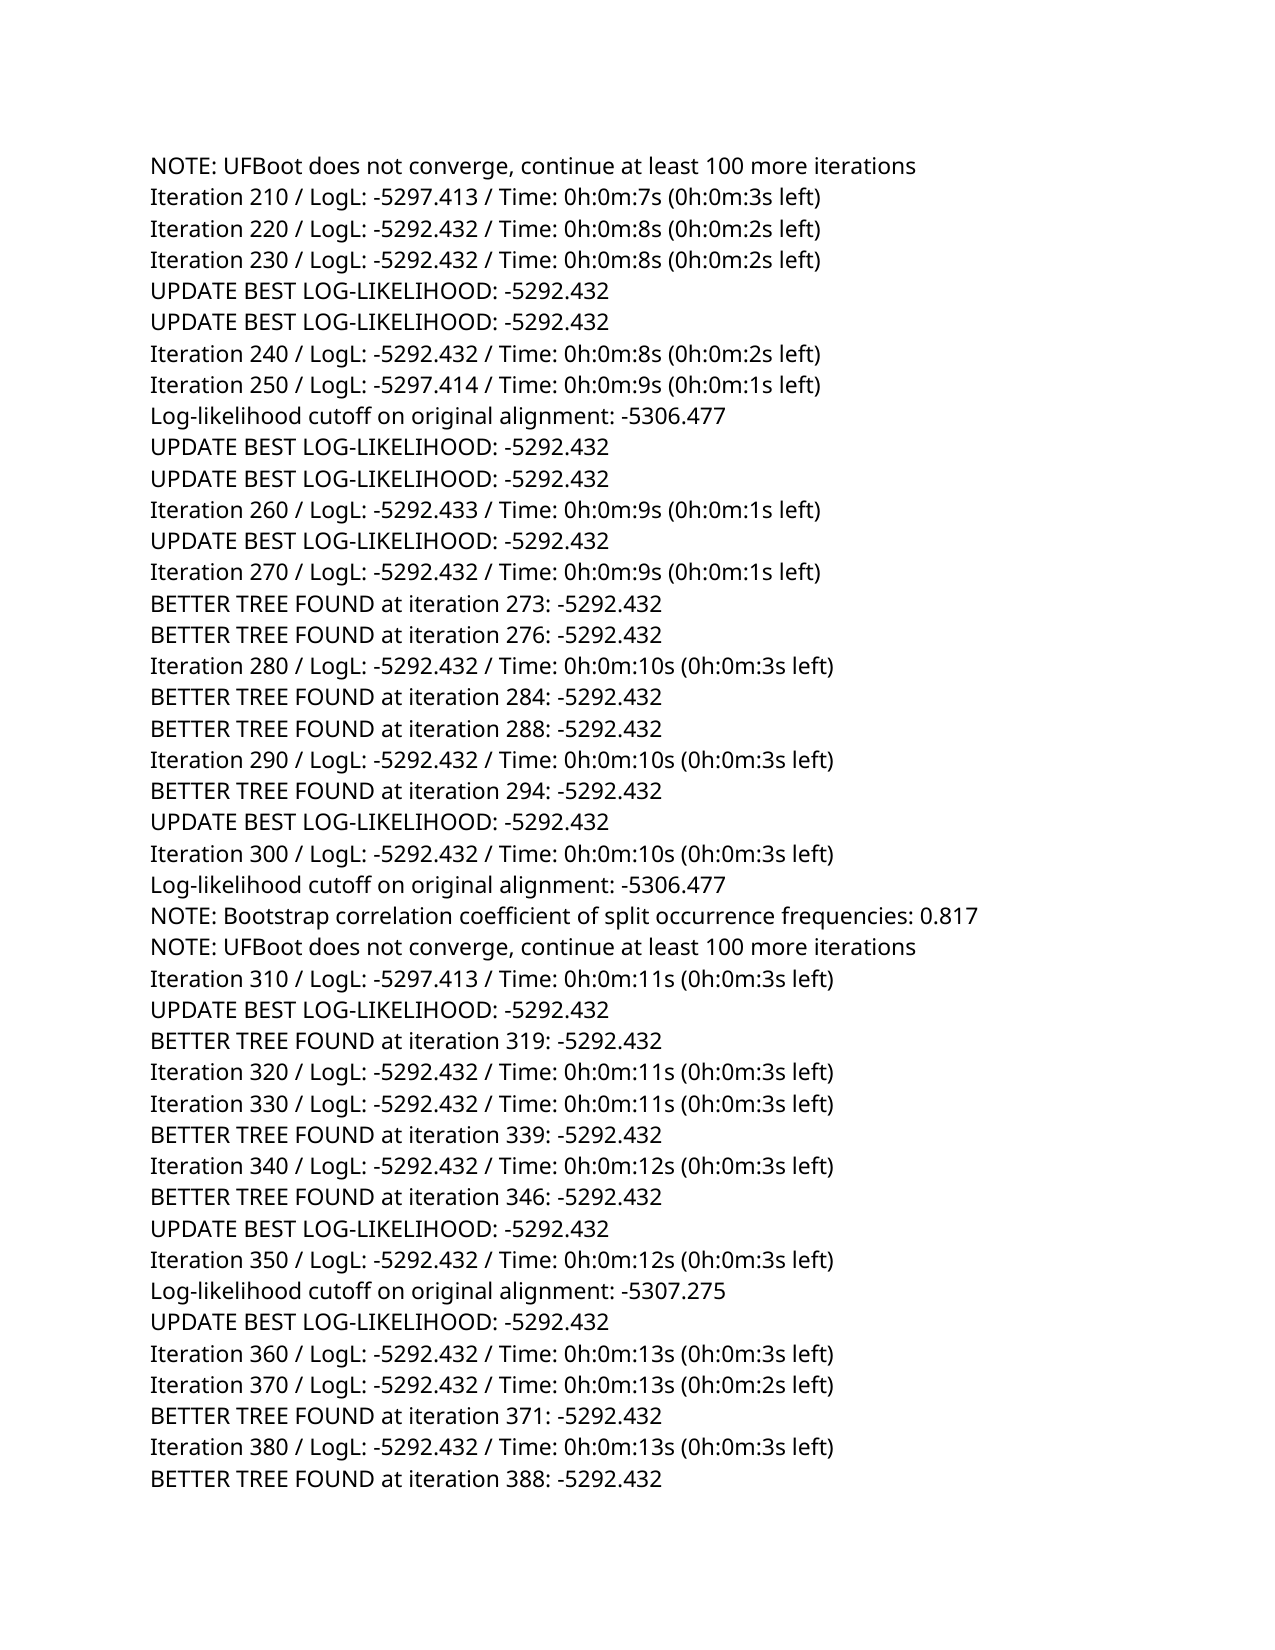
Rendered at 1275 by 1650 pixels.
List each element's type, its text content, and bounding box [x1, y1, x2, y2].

text BETTER TREE FOUND at iteration 339: -5292.432 [150, 1119, 1125, 1150]
text UPDATE BEST LOG-LIKELIHOOD: -5292.432 [150, 994, 1125, 1025]
text UPDATE BEST LOG-LIKELIHOOD: -5292.432 [150, 462, 1125, 494]
text UPDATE BEST LOG-LIKELIHOOD: -5292.432 [150, 525, 1125, 556]
text BETTER TREE FOUND at iteration 288: -5292.432 [150, 712, 1125, 744]
text Iteration 260 / LogL: -5292.433 / Time: 0h:0m:9s (0h:0m:1s left) [150, 494, 1125, 525]
text NOTE: Bootstrap correlation coefficient of split occurrence frequencies: 0.817 [150, 900, 1125, 931]
text Iteration 230 / LogL: -5292.432 / Time: 0h:0m:8s (0h:0m:2s left) [150, 244, 1125, 275]
text UPDATE BEST LOG-LIKELIHOOD: -5292.432 [150, 1306, 1125, 1337]
text Iteration 380 / LogL: -5292.432 / Time: 0h:0m:13s (0h:0m:3s left) [150, 1431, 1125, 1462]
text Iteration 210 / LogL: -5297.413 / Time: 0h:0m:7s (0h:0m:3s left) [150, 181, 1125, 212]
text NOTE: UFBoot does not converge, continue at least 100 more iterations [150, 150, 1125, 181]
text Iteration 340 / LogL: -5292.432 / Time: 0h:0m:12s (0h:0m:3s left) [150, 1150, 1125, 1181]
text BETTER TREE FOUND at iteration 276: -5292.432 [150, 619, 1125, 650]
text NOTE: UFBoot does not converge, continue at least 100 more iterations [150, 931, 1125, 962]
text BETTER TREE FOUND at iteration 273: -5292.432 [150, 587, 1125, 619]
text Iteration 280 / LogL: -5292.432 / Time: 0h:0m:10s (0h:0m:3s left) [150, 650, 1125, 681]
text UPDATE BEST LOG-LIKELIHOOD: -5292.432 [150, 306, 1125, 337]
text UPDATE BEST LOG-LIKELIHOOD: -5292.432 [150, 806, 1125, 837]
text Iteration 320 / LogL: -5292.432 / Time: 0h:0m:11s (0h:0m:3s left) [150, 1056, 1125, 1087]
text BETTER TREE FOUND at iteration 346: -5292.432 [150, 1181, 1125, 1212]
text Iteration 240 / LogL: -5292.432 / Time: 0h:0m:8s (0h:0m:2s left) [150, 337, 1125, 369]
text Iteration 300 / LogL: -5292.432 / Time: 0h:0m:10s (0h:0m:3s left) [150, 837, 1125, 869]
text BETTER TREE FOUND at iteration 388: -5292.432 [150, 1462, 1125, 1494]
text Log-likelihood cutoff on original alignment: -5306.477 [150, 400, 1125, 431]
text Iteration 310 / LogL: -5297.413 / Time: 0h:0m:11s (0h:0m:3s left) [150, 962, 1125, 994]
text Log-likelihood cutoff on original alignment: -5306.477 [150, 869, 1125, 900]
text Iteration 220 / LogL: -5292.432 / Time: 0h:0m:8s (0h:0m:2s left) [150, 212, 1125, 244]
text BETTER TREE FOUND at iteration 319: -5292.432 [150, 1025, 1125, 1056]
text Iteration 350 / LogL: -5292.432 / Time: 0h:0m:12s (0h:0m:3s left) [150, 1244, 1125, 1275]
text Iteration 360 / LogL: -5292.432 / Time: 0h:0m:13s (0h:0m:3s left) [150, 1337, 1125, 1369]
text Iteration 370 / LogL: -5292.432 / Time: 0h:0m:13s (0h:0m:2s left) [150, 1369, 1125, 1400]
text UPDATE BEST LOG-LIKELIHOOD: -5292.432 [150, 1212, 1125, 1244]
text BETTER TREE FOUND at iteration 284: -5292.432 [150, 681, 1125, 712]
text Iteration 290 / LogL: -5292.432 / Time: 0h:0m:10s (0h:0m:3s left) [150, 744, 1125, 775]
text BETTER TREE FOUND at iteration 371: -5292.432 [150, 1400, 1125, 1431]
text Iteration 270 / LogL: -5292.432 / Time: 0h:0m:9s (0h:0m:1s left) [150, 556, 1125, 587]
text UPDATE BEST LOG-LIKELIHOOD: -5292.432 [150, 275, 1125, 306]
text Log-likelihood cutoff on original alignment: -5307.275 [150, 1275, 1125, 1306]
text BETTER TREE FOUND at iteration 294: -5292.432 [150, 775, 1125, 806]
text Iteration 330 / LogL: -5292.432 / Time: 0h:0m:11s (0h:0m:3s left) [150, 1087, 1125, 1119]
text Iteration 250 / LogL: -5297.414 / Time: 0h:0m:9s (0h:0m:1s left) [150, 369, 1125, 400]
text UPDATE BEST LOG-LIKELIHOOD: -5292.432 [150, 431, 1125, 462]
